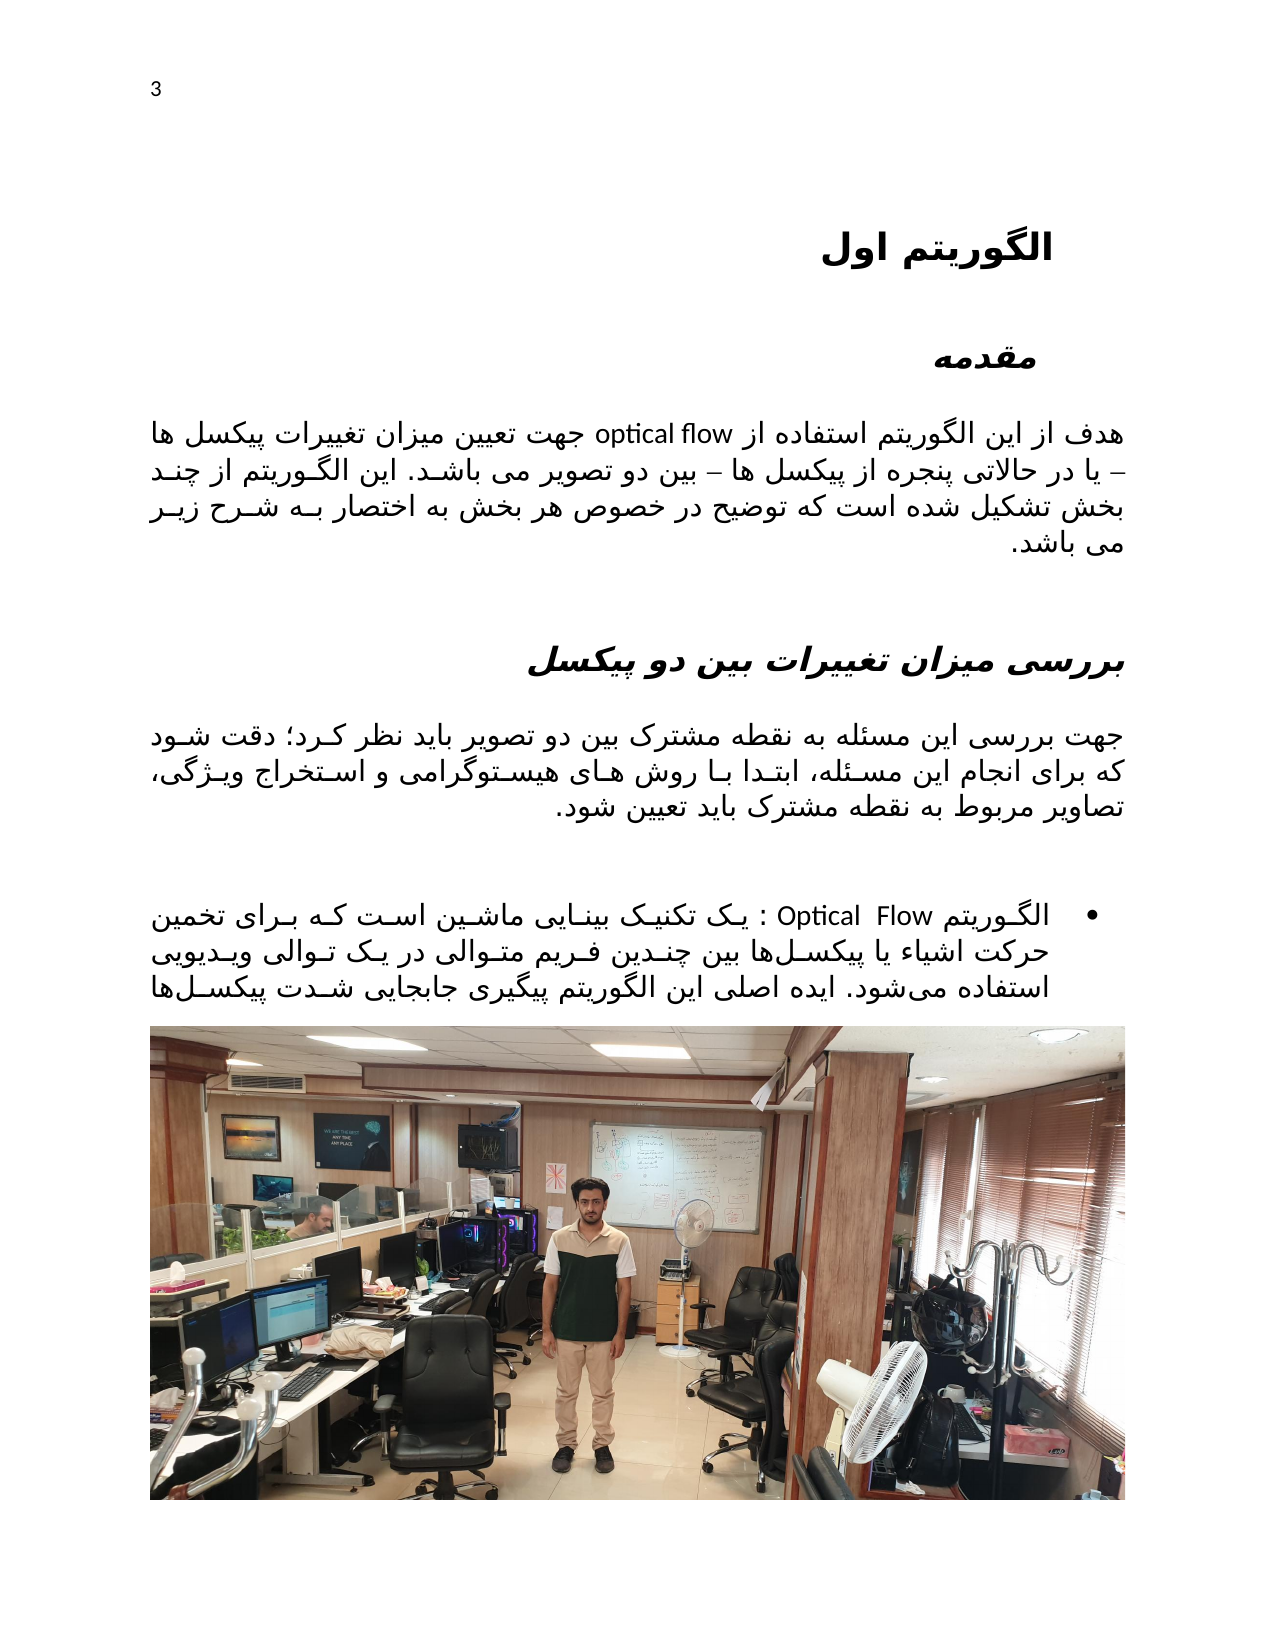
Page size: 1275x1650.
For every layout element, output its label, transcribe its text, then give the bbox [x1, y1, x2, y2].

text جهت بررسی این مسئله به نقطه مشترک بین دو تصویر باید نظر کرد؛ دقت شود که برای انجام این مسئله، ابتدا با روش های هیستوگرامی و استخراج ویژگی، تصاویر مربوط به نقطه مشترک باید تعیین شود. [150, 718, 1125, 824]
list الگوریتم Optical Flow : یک تکنیک بینایی ماشین است که برای تخمین حرکت اشیاء یا پیکسل‌ها بین چندین فریم متوالی در یک توالی ویدیویی استفاده می‌شود. ایده اصلی این الگوریتم پیگیری جابجایی شدت پیکسل‌ها یا نقاط ویژه کلیدی از یک فریم به فریم بعدی است. این الگوریتم فرض می‌کند که پیکسل‌های مجاور در یک فریم تصویر شباهت حرکت دارند. الگوریتم میزان و جهت این حرکت را محاسبه می‌کند. [150, 897, 1087, 1004]
subtitle بررسی میزان تغییرات بین دو پیکسل [150, 640, 1125, 679]
subtitle الگوریتم اول [150, 225, 1125, 269]
text هدف از این الگوریتم استفاده از optical flow جهت تعیین میزان تغییرات پیکسل ها – یا در حالاتی پنجره از پیکسل ها – بین دو تصویر می باشد. این الگوریتم از چند بخش تشکیل شده است که توضیح در خصوص هر بخش به اختصار به شرح زیر می باشد. [150, 415, 1125, 559]
subtitle مقدمه [150, 337, 1125, 376]
